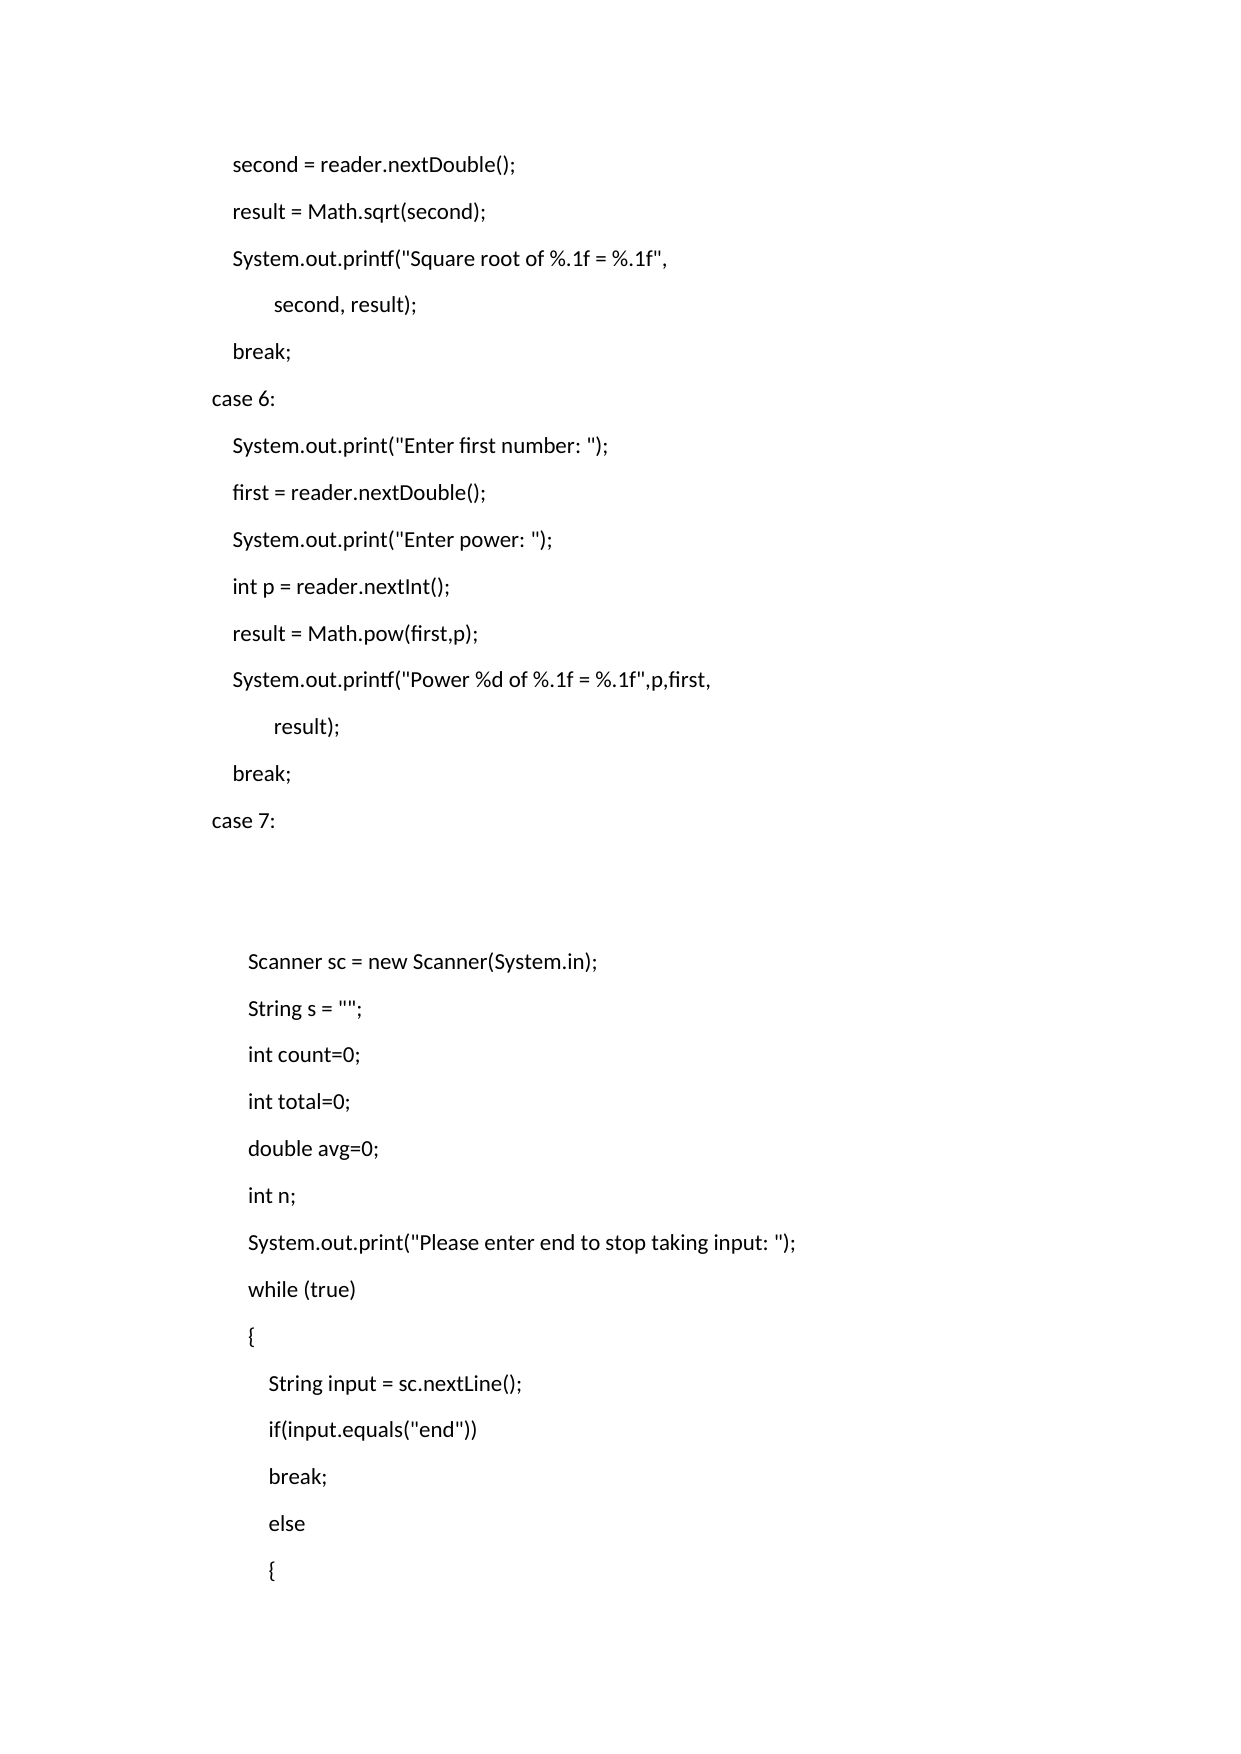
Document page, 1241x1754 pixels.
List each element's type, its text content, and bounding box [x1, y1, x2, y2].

text System.out.printf("Power %d of %.1f = %.1f",p,first, [150, 666, 1090, 694]
text break; [150, 337, 1090, 366]
text break; [150, 759, 1090, 787]
text case 7: [150, 806, 1090, 834]
text case 6: [150, 384, 1090, 412]
text second, result); [150, 291, 1090, 319]
text System.out.print("Please enter end to stop taking input: "); [150, 1228, 1090, 1256]
text int p = reader.nextInt(); [150, 572, 1090, 600]
text int n; [150, 1181, 1090, 1209]
text else [150, 1509, 1090, 1537]
text result = Math.sqrt(second); [150, 197, 1090, 225]
text int total=0; [150, 1087, 1090, 1116]
text System.out.print("Enter first number: "); [150, 431, 1090, 459]
text if(input.equals("end")) [150, 1416, 1090, 1444]
text { [150, 1556, 1090, 1584]
text System.out.print("Enter power: "); [150, 525, 1090, 553]
text result); [150, 712, 1090, 741]
text first = reader.nextDouble(); [150, 478, 1090, 506]
text while (true) [150, 1275, 1090, 1303]
text double avg=0; [150, 1134, 1090, 1162]
text break; [150, 1462, 1090, 1491]
text result = Math.pow(first,p); [150, 619, 1090, 647]
text second = reader.nextDouble(); [150, 150, 1090, 178]
text Scanner sc = new Scanner(System.in); [150, 947, 1090, 975]
text String input = sc.nextLine(); [150, 1369, 1090, 1397]
text String s = ""; [150, 994, 1090, 1022]
text int count=0; [150, 1041, 1090, 1069]
text System.out.printf("Square root of %.1f = %.1f", [150, 244, 1090, 272]
text { [150, 1322, 1090, 1350]
